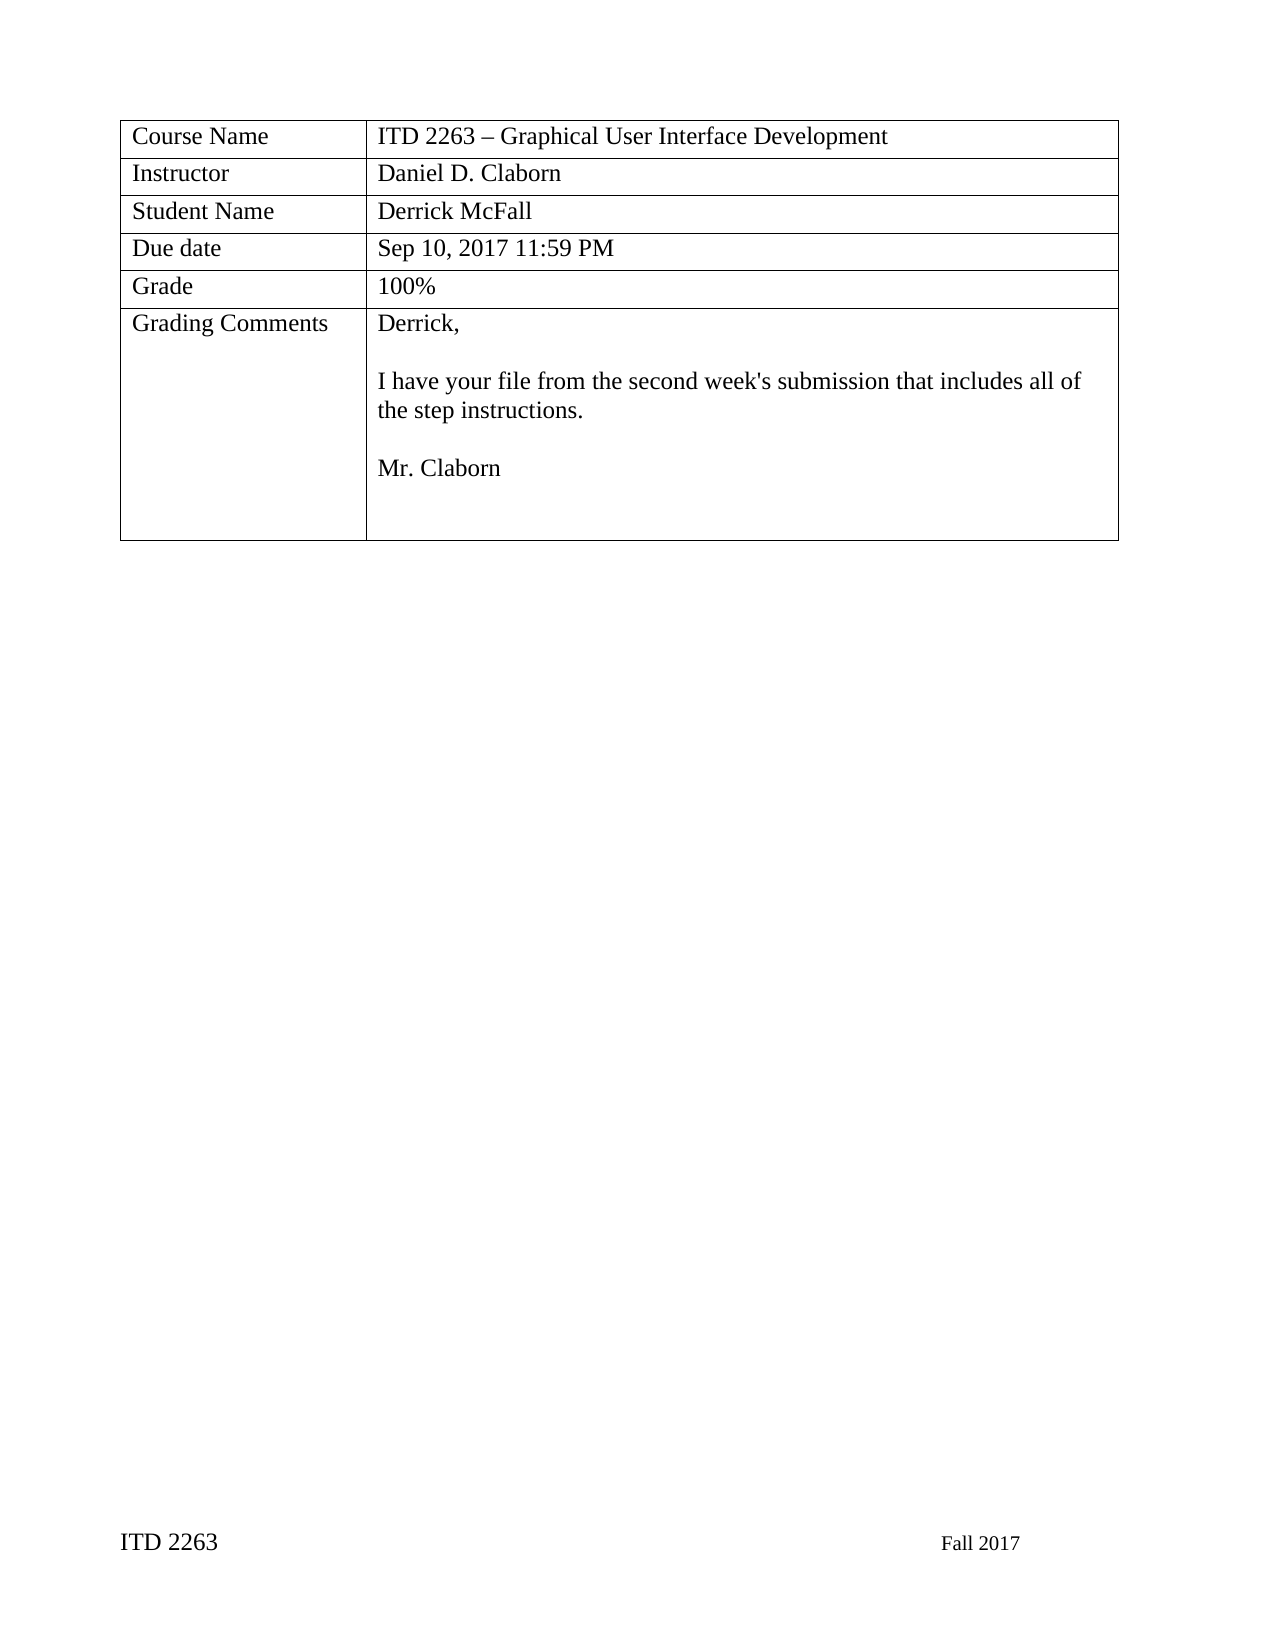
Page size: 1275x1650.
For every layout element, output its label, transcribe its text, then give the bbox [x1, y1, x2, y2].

table_cell Derrick, I have your file from the second week's submission that includes all of the step instructions. Mr. Claborn [367, 309, 1118, 540]
table_header Course Name [121, 121, 366, 157]
table_cell Grading Comments [121, 309, 366, 540]
table_cell Grade [121, 271, 366, 307]
table_cell Derrick McFall [367, 196, 1118, 232]
table_cell Daniel D. Claborn [367, 159, 1118, 195]
table_cell Instructor [121, 159, 366, 195]
table_cell Due date [121, 234, 366, 270]
table_cell 100% [367, 271, 1118, 307]
table_header ITD 2263 – Graphical User Interface Development [367, 121, 1118, 157]
table_cell Student Name [121, 196, 366, 232]
table_cell Sep 10, 2017 11:59 PM [367, 234, 1118, 270]
